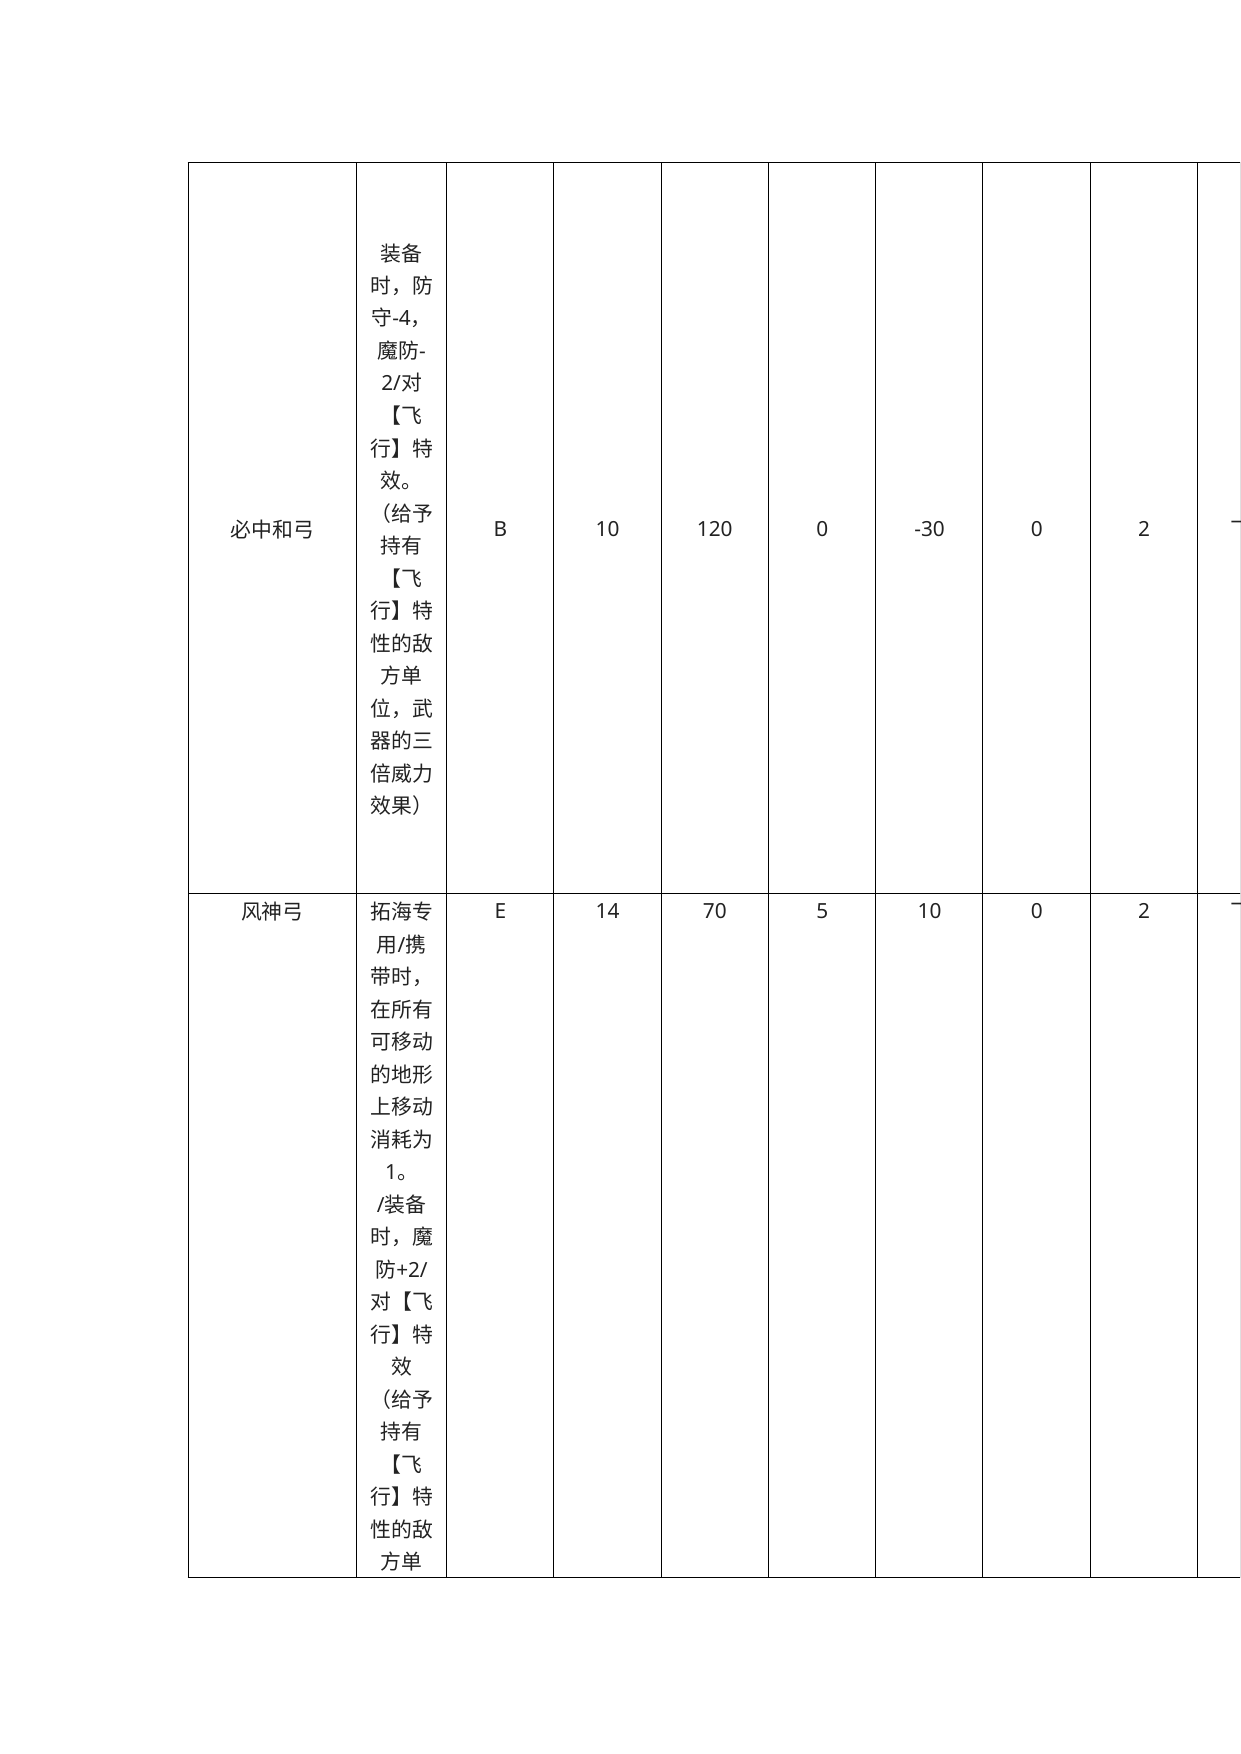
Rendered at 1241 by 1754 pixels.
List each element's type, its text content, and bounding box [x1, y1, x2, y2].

table_cell -30 [876, 163, 982, 893]
table_cell 2 [1091, 894, 1197, 1577]
table_cell 装备时，防守-4，魔防-2/对【飞行】特效。 （给予持有【飞行】特性的敌方单位，武器的三倍威力效果） [357, 163, 446, 893]
table_cell 10 [554, 163, 661, 893]
table_cell 0 [769, 163, 875, 893]
table_cell 14 [554, 894, 661, 1577]
table_cell 风神弓 [189, 894, 356, 1577]
table_cell 70 [662, 894, 768, 1577]
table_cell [357, 894, 446, 1577]
table_cell 10 [876, 894, 982, 1577]
table_cell 5 [769, 894, 875, 1577]
table_cell 必中和弓 [189, 163, 356, 893]
table_cell 0 [983, 163, 1090, 893]
table_cell B [447, 163, 553, 893]
table_cell 飞行 [1198, 163, 1240, 893]
table_cell 120 [662, 163, 768, 893]
table_cell 0 [983, 894, 1090, 1577]
table_cell E [447, 894, 553, 1577]
table_cell 飞行 [1198, 894, 1240, 1577]
table_cell 2 [1091, 163, 1197, 893]
